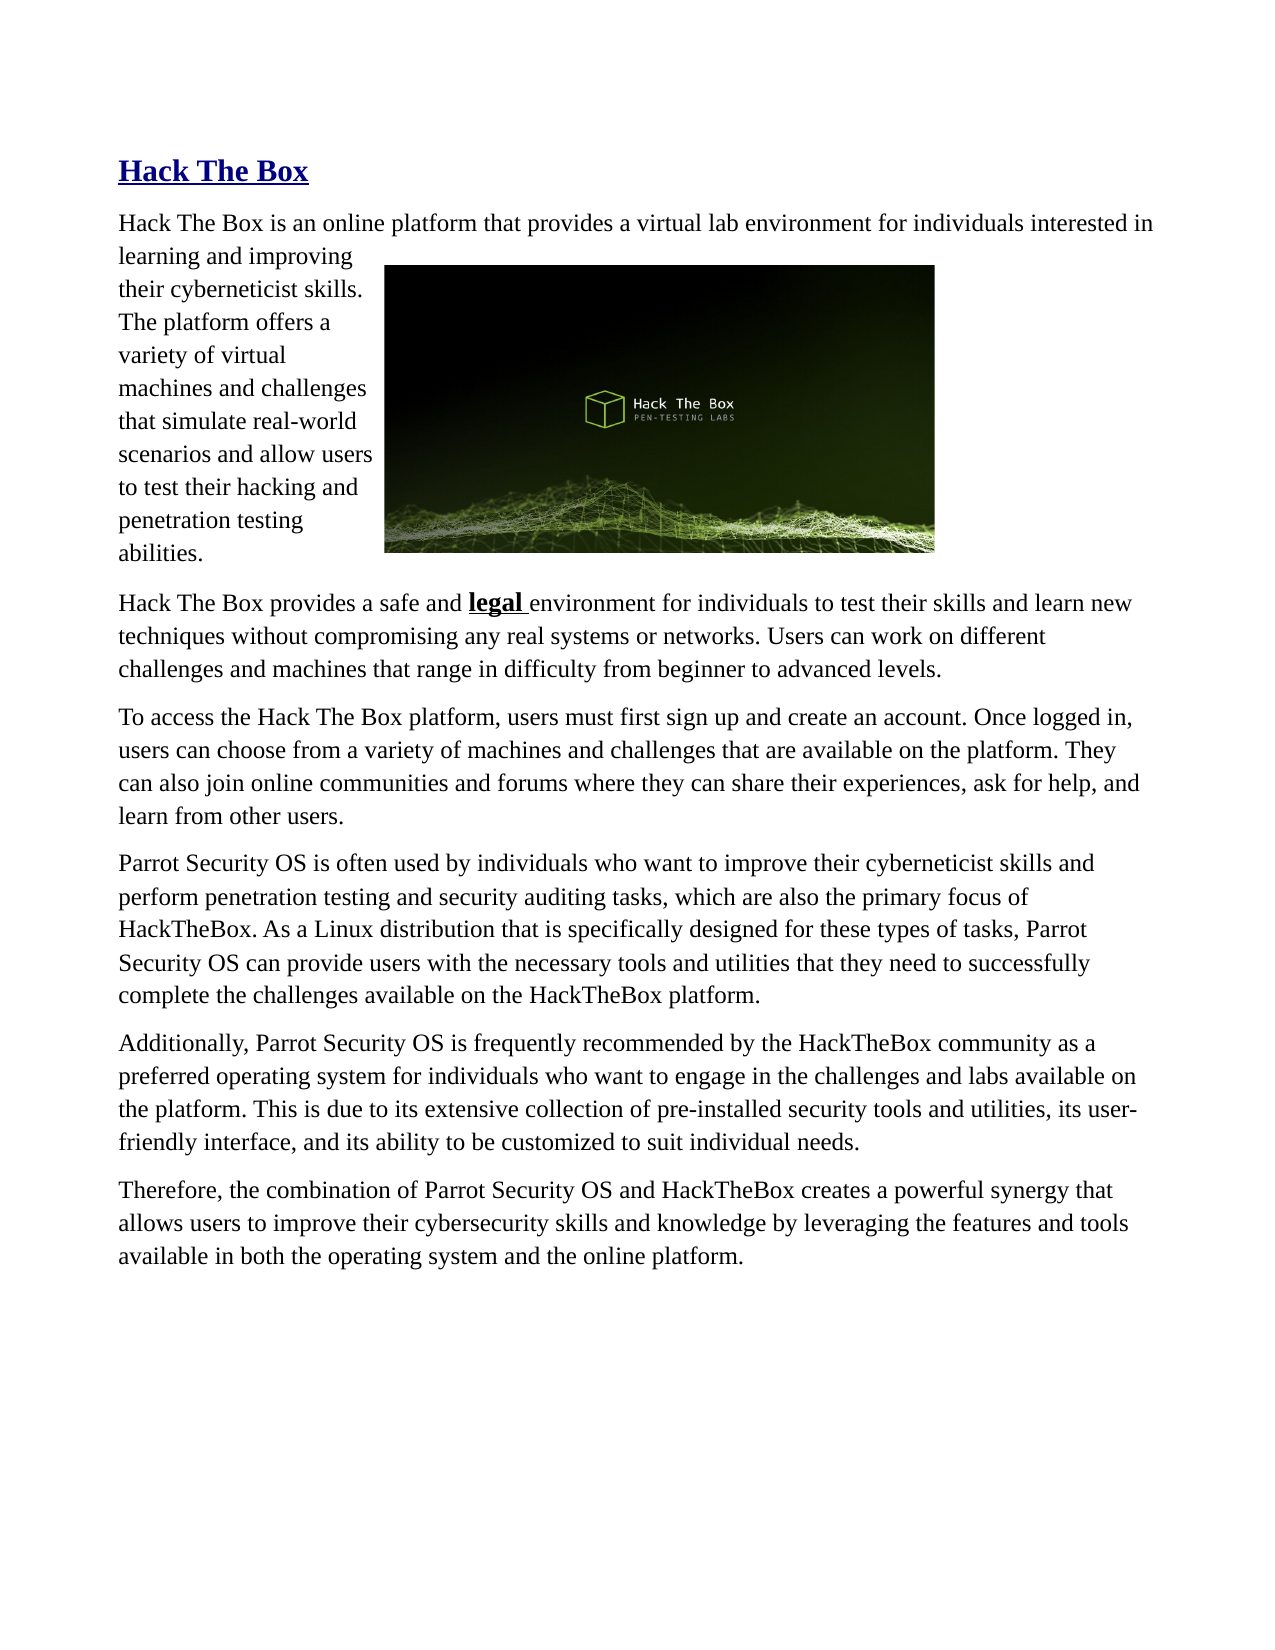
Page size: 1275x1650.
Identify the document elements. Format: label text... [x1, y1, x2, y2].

text Hack The Box provides a safe and legal environment for individuals to test their skills and learn new techniques without compromising any real systems or networks. Users can work on different challenges and machines that range in difficulty from beginner to advanced levels. [118, 586, 1157, 683]
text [118, 118, 1157, 188]
picture [384, 265, 935, 553]
text To access the Hack The Box platform, users must first sign up and create an account. Once logged in, users can choose from a variety of machines and challenges that are available on the platform. They can also join online communities and forums where they can share their experiences, ask for help, and learn from other users. [118, 702, 1157, 830]
text Additionally, Parrot Security OS is frequently recommended by the HackTheBox community as a preferred operating system for individuals who want to engage in the challenges and labs available on the platform. This is due to its extensive collection of pre-installed security tools and utilities, its user-friendly interface, and its ability to be customized to suit individual needs. [118, 1028, 1157, 1156]
text Parrot Security OS is often used by individuals who want to improve their cyberneticist skills and perform penetration testing and security auditing tasks, which are also the primary focus of HackTheBox. As a Linux distribution that is specifically designed for these types of tasks, Parrot Security OS can provide users with the necessary tools and utilities that they need to successfully complete the challenges available on the HackTheBox platform. [118, 848, 1157, 1009]
text Therefore, the combination of Parrot Security OS and HackTheBox creates a powerful synergy that allows users to improve their cybersecurity skills and knowledge by leveraging the features and tools available in both the operating system and the online platform. [118, 1175, 1157, 1270]
